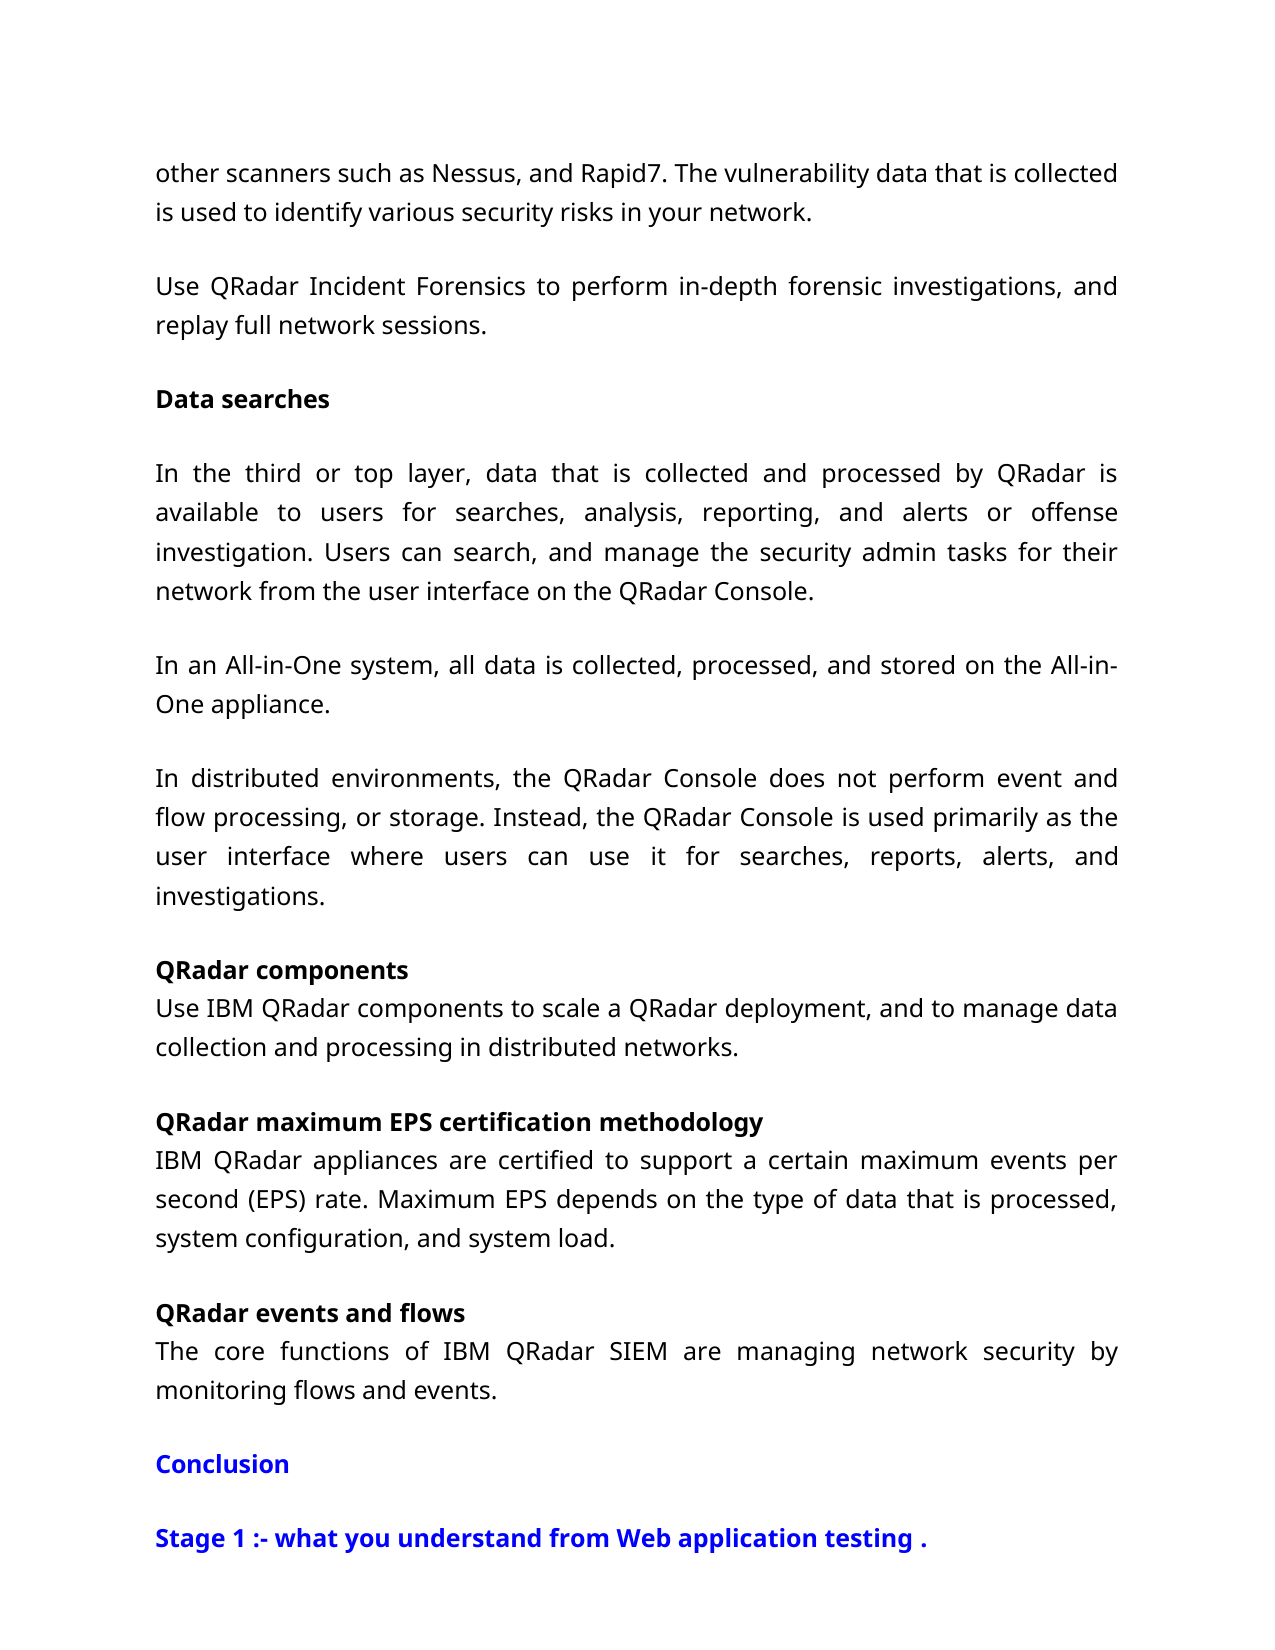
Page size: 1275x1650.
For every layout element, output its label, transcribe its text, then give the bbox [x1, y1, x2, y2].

text Stage 1 :- what you understand from Web application testing . [155, 1521, 1219, 1555]
subtitle Data searches [155, 382, 1219, 416]
text In distributed environments, the QRadar Console does not perform event and flow processing, or storage. Instead, the QRadar Console is used primarily as the user interface where users can use it for searches, reports, alerts, and investigations. [155, 761, 1120, 912]
subtitle QRadar events and flows [155, 1295, 1219, 1329]
text Use IBM QRadar components to scale a QRadar deployment, and to manage data collection and processing in distributed networks. [155, 991, 1119, 1064]
text IBM QRadar appliances are certified to support a certain maximum events per second (EPS) rate. Maximum EPS depends on the type of data that is processed, system configuration, and system load. [155, 1143, 1119, 1255]
text Use QRadar Incident Forensics to perform in-depth forensic investigations, and replay full network sessions. [155, 268, 1119, 342]
text other scanners such as Nessus, and Rapid7. The vulnerability data that is collected is used to identify various security risks in your network. [155, 155, 1120, 228]
text The core functions of IBM QRadar SIEM are managing network security by monitoring flows and events. [155, 1334, 1120, 1407]
text In an All-in-One system, all data is collected, processed, and stored on the All-in-One appliance. [155, 647, 1119, 721]
subtitle Conclusion [155, 1447, 1219, 1481]
subtitle QRadar components [155, 952, 1219, 986]
text In the third or top layer, data that is collected and processed by QRadar is available to users for searches, analysis, reporting, and alerts or offense investigation. Users can search, and manage the security admin tasks for their network from the user interface on the QRadar Console. [155, 456, 1119, 607]
subtitle QRadar maximum EPS certification methodology [155, 1104, 1219, 1138]
